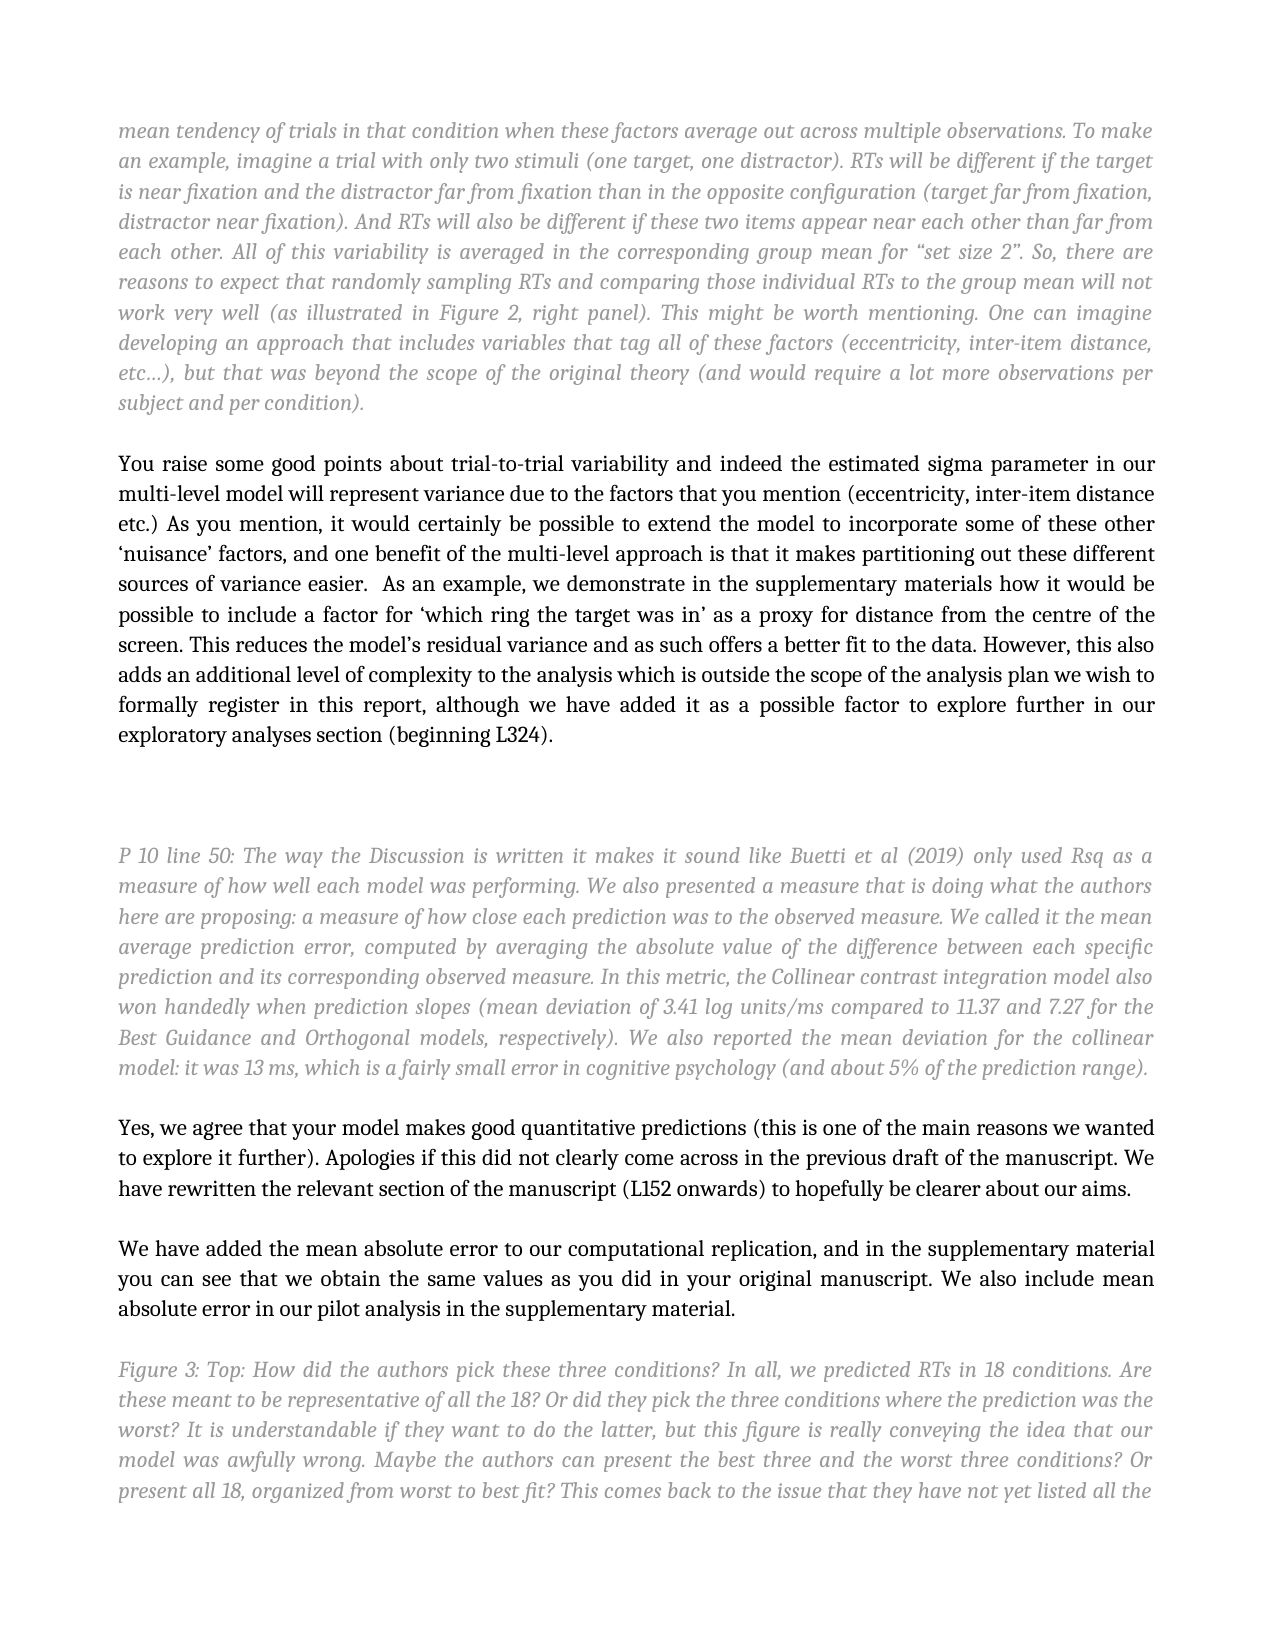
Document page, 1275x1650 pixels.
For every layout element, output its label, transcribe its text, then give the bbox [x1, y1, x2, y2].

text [118, 118, 1157, 416]
text You raise some good points about trial-to-trial variability and indeed the estimated sigma parameter in our multi-level model will represent variance due to the factors that you mention (eccentricity, inter-item distance etc.) As you mention, it would certainly be possible to extend the model to incorporate some of these other ‘nuisance’ factors, and one benefit of the multi-level approach is that it makes partitioning out these different sources of variance easier. As an example, we demonstrate in the supplementary materials how it would be possible to include a factor for ‘which ring the target was in’ as a proxy for distance from the centre of the screen. This reduces the model’s residual variance and as such offers a better fit to the data. However, this also adds an additional level of complexity to the analysis which is outside the scope of the analysis plan we wish to formally register in this report, although we have added it as a possible factor to explore further in our exploratory analyses section (beginning L324). [118, 450, 1157, 748]
text We have added the mean absolute error to our computational replication, and in the supplementary material you can see that we obtain the same values as you did in your original manuscript. We also include mean absolute error in our pilot analysis in the supplementary material. [118, 1236, 1157, 1322]
text Yes, we agree that your model makes good quantitative predictions (this is one of the main reasons we wanted to explore it further). Apologies if this did not clearly come across in the previous draft of the manuscript. We have rewritten the relevant section of the manuscript (L152 onwards) to hopefully be clearer about our aims. [118, 1115, 1157, 1202]
text P 10 line 50: The way the Discussion is written it makes it sound like Buetti et al (2019) only used Rsq as a measure of how well each model was performing. We also presented a measure that is doing what the authors here are proposing: a measure of how close each prediction was to the observed measure. We called it the mean average prediction error, computed by averaging the absolute value of the difference between each specific prediction and its corresponding observed measure. In this metric, the Collinear contrast integration model also won handedly when prediction slopes (mean deviation of 3.41 log units/ms compared to 11.37 and 7.27 for the Best Guidance and Orthogonal models, respectively). We also reported the mean deviation for the collinear model: it was 13 ms, which is a fairly small error in cognitive psychology (and about 5% of the prediction range). [118, 843, 1157, 1081]
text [118, 1357, 1157, 1504]
